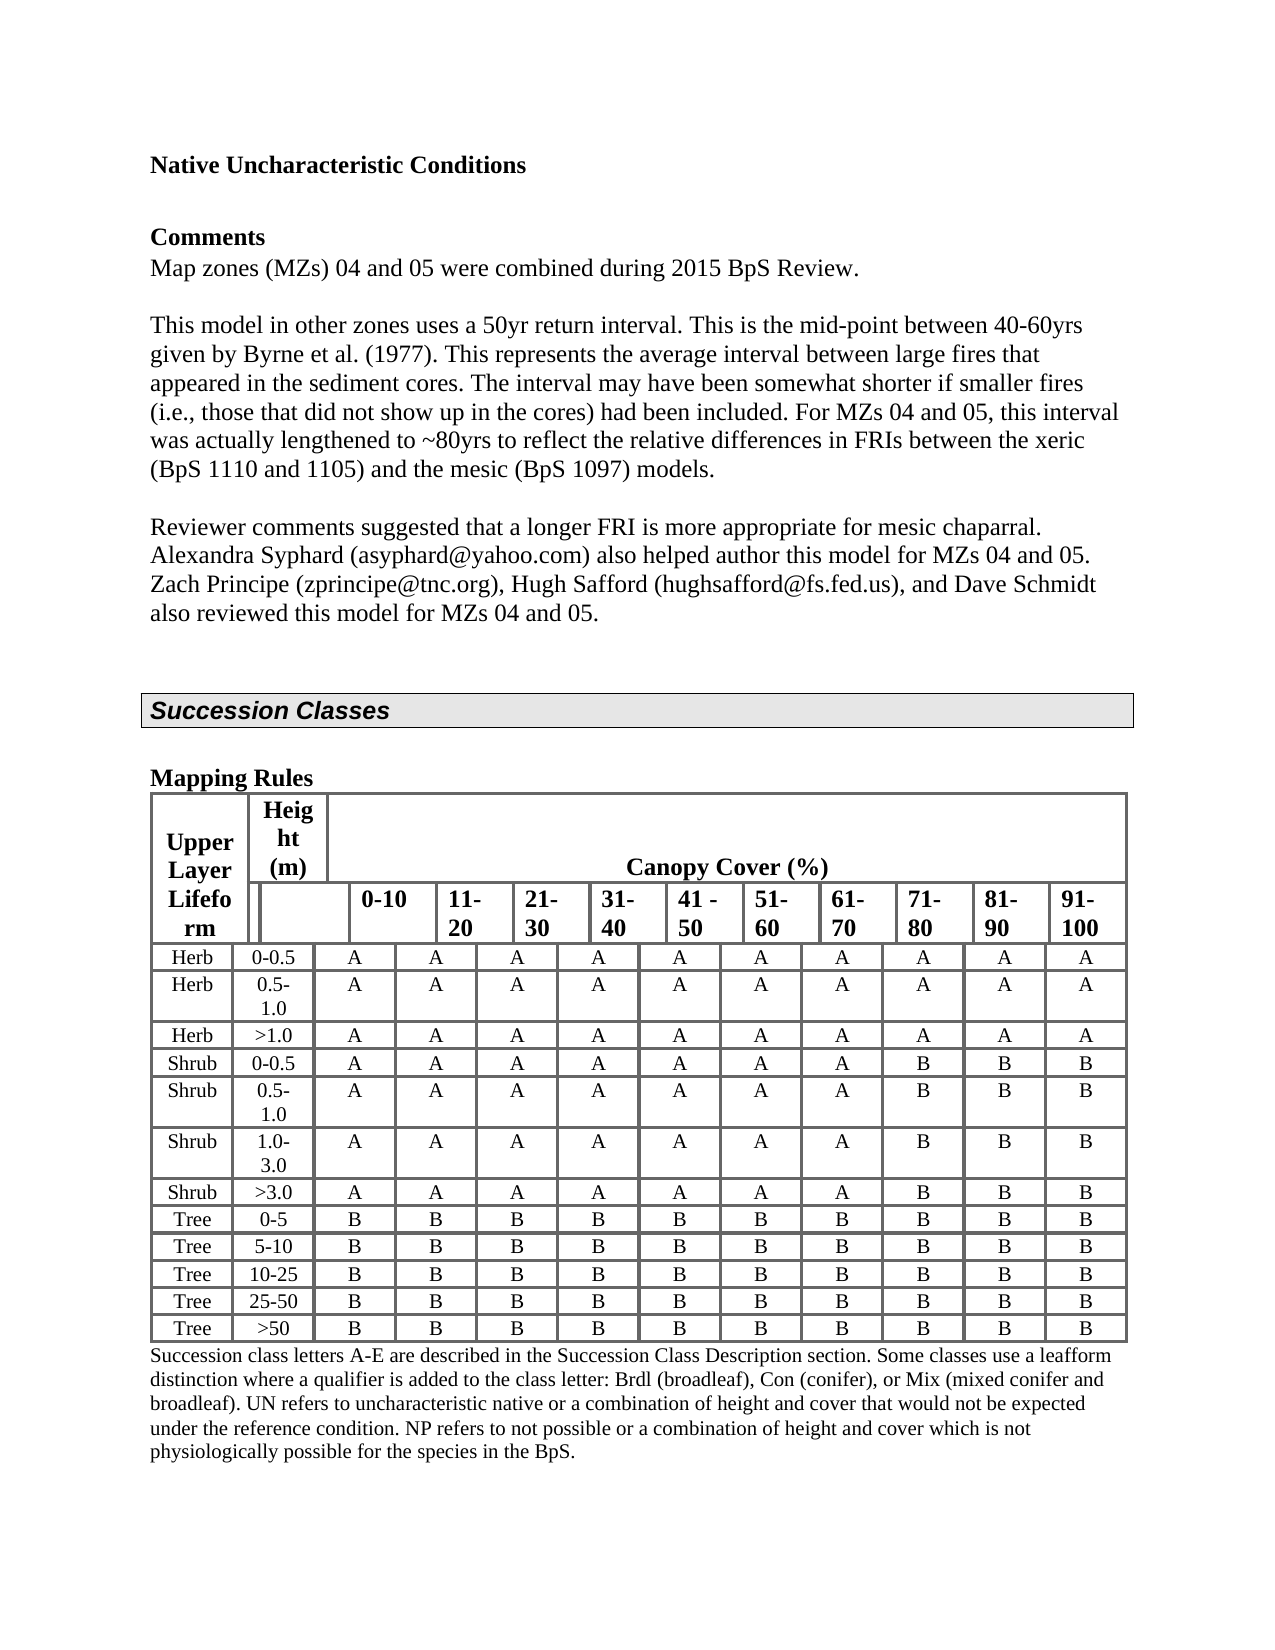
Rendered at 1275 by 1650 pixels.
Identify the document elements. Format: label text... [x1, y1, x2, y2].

table_cell B [1047, 1050, 1125, 1074]
table_cell B [884, 1289, 962, 1313]
table_cell A [641, 945, 719, 969]
table_cell A [722, 1023, 800, 1047]
table_cell B [316, 1262, 394, 1286]
table_cell 10-25 [234, 1262, 312, 1286]
table_cell Shrub [153, 1129, 231, 1177]
table_cell B [641, 1289, 719, 1313]
table_cell A [559, 1129, 637, 1177]
table_cell A [884, 972, 962, 1020]
table_cell A [316, 945, 394, 969]
table_cell A [722, 1078, 800, 1126]
table_cell B [316, 1207, 394, 1231]
table_cell B [641, 1262, 719, 1286]
table_cell A [641, 1180, 719, 1204]
table_cell 21-30 [515, 884, 588, 942]
table_cell B [397, 1207, 475, 1231]
table_cell A [884, 1023, 962, 1047]
table_cell A [478, 972, 556, 1020]
table_cell A [966, 1023, 1044, 1047]
table_cell A [722, 945, 800, 969]
table_cell B [884, 1207, 962, 1231]
table_cell Tree [153, 1235, 231, 1258]
table_cell A [722, 972, 800, 1020]
table_cell A [641, 1050, 719, 1074]
table_header Upper Layer Lifeform [153, 795, 247, 942]
table_cell B [966, 1180, 1044, 1204]
table_cell B [966, 1078, 1044, 1126]
table_cell A [722, 1129, 800, 1177]
table_cell A [722, 1050, 800, 1074]
table_cell B [397, 1289, 475, 1313]
table_cell B [559, 1207, 637, 1231]
table_cell B [1047, 1235, 1125, 1258]
table_cell A [803, 1050, 881, 1074]
table_cell A [478, 1078, 556, 1126]
table_cell A [559, 1180, 637, 1204]
table_cell B [966, 1316, 1044, 1340]
table_cell A [559, 1050, 637, 1074]
table_cell B [884, 1050, 962, 1074]
table_cell A [397, 1129, 475, 1177]
table_cell 0-0.5 [234, 945, 312, 969]
table_cell B [966, 1129, 1044, 1177]
table_cell Shrub [153, 1180, 231, 1204]
table_cell Shrub [153, 1050, 231, 1074]
table_cell B [966, 1289, 1044, 1313]
table_cell A [559, 945, 637, 969]
table_cell A [559, 1023, 637, 1047]
table_cell A [884, 945, 962, 969]
table_cell B [478, 1289, 556, 1313]
table_cell >1.0 [234, 1023, 312, 1047]
table_cell 71-80 [898, 884, 972, 942]
table_cell A [803, 972, 881, 1020]
table_cell A [803, 1078, 881, 1126]
text Mapping Rules [150, 763, 1125, 792]
table_cell A [397, 945, 475, 969]
table_cell B [1047, 1129, 1125, 1177]
table_cell B [884, 1316, 962, 1340]
table_cell 0-10 [351, 884, 435, 942]
table_cell A [316, 1180, 394, 1204]
table_cell A [803, 1129, 881, 1177]
table_cell 0.5-1.0 [234, 1078, 312, 1126]
table_cell B [397, 1235, 475, 1258]
table_cell A [478, 1180, 556, 1204]
table_cell B [397, 1316, 475, 1340]
table_cell A [803, 945, 881, 969]
table_cell 81-90 [975, 884, 1048, 942]
table_cell B [803, 1235, 881, 1258]
table_cell B [966, 1262, 1044, 1286]
table_cell Tree [153, 1316, 231, 1340]
table_cell A [316, 1023, 394, 1047]
table_cell A [641, 972, 719, 1020]
table_cell A [397, 1078, 475, 1126]
table_cell B [641, 1235, 719, 1258]
table_cell A [316, 1050, 394, 1074]
table_cell A [478, 1050, 556, 1074]
table_cell B [559, 1262, 637, 1286]
table_cell A [397, 1023, 475, 1047]
text Comments [150, 222, 1125, 251]
table_cell B [478, 1316, 556, 1340]
table_cell A [1047, 1023, 1125, 1047]
table_cell Herb [153, 1023, 231, 1047]
table_cell A [316, 972, 394, 1020]
table_cell B [884, 1129, 962, 1177]
table_cell 91-100 [1051, 884, 1125, 942]
text Succession class letters A-E are described in the Succession Class Description section. Some classes use a leafform distinction where a qualifier is added to the class letter: Brdl (broadleaf), Con (conifer), or Mix (mixed conifer and broadleaf). UN refers to uncharacteristic native or a combination of height and cover that would not be expected under the reference condition. NP refers to not possible or a combination of height and cover which is not physiologically possible for the species in the BpS. [150, 1343, 1125, 1463]
table_cell B [722, 1262, 800, 1286]
table_cell Shrub [153, 1078, 231, 1126]
table_cell A [641, 1078, 719, 1126]
table_cell B [1047, 1180, 1125, 1204]
table_cell A [722, 1180, 800, 1204]
table_cell B [559, 1235, 637, 1258]
table_cell 61-70 [822, 884, 895, 942]
table_cell A [1047, 972, 1125, 1020]
table_cell B [316, 1316, 394, 1340]
table_cell B [803, 1289, 881, 1313]
table_cell Tree [153, 1207, 231, 1231]
table_cell Tree [153, 1289, 231, 1313]
table_header Canopy Cover (%) [329, 795, 1125, 881]
table_cell A [966, 972, 1044, 1020]
table_cell B [803, 1316, 881, 1340]
table_cell B [397, 1262, 475, 1286]
table_cell A [397, 1180, 475, 1204]
table_cell A [478, 945, 556, 969]
table_cell B [1047, 1078, 1125, 1126]
text Native Uncharacteristic Conditions [150, 150, 1125, 179]
table_cell B [966, 1207, 1044, 1231]
table_cell A [397, 1050, 475, 1074]
table_cell A [1047, 945, 1125, 969]
table_cell Tree [153, 1262, 231, 1286]
table_cell Herb [153, 972, 231, 1020]
table_cell Herb [153, 945, 231, 969]
table_cell 41 - 50 [668, 884, 742, 942]
table_cell B [559, 1316, 637, 1340]
text Succession Classes [142, 694, 1133, 727]
table_cell A [559, 972, 637, 1020]
table_cell B [1047, 1289, 1125, 1313]
table_cell 51-60 [745, 884, 818, 942]
table_cell B [478, 1262, 556, 1286]
table_cell B [966, 1050, 1044, 1074]
table_cell A [641, 1129, 719, 1177]
table_cell A [316, 1078, 394, 1126]
table_cell B [559, 1289, 637, 1313]
table_cell A [478, 1023, 556, 1047]
table_cell B [316, 1289, 394, 1313]
table_cell B [1047, 1262, 1125, 1286]
table_cell A [559, 1078, 637, 1126]
text Reviewer comments suggested that a longer FRI is more appropriate for mesic chaparral. Alexandra Syphard (asyphard@yahoo.com) also helped author this model for MZs 04 and 05. Zach Principe (zprincipe@tnc.org), Hugh Safford (hughsafford@fs.fed.us), and Dave Schmidt also reviewed this model for MZs 04 and 05. [150, 512, 1125, 627]
table_cell >3.0 [234, 1180, 312, 1204]
table_cell B [966, 1235, 1044, 1258]
table_cell B [478, 1235, 556, 1258]
text Map zones (MZs) 04 and 05 were combined during 2015 BpS Review. [150, 253, 1125, 282]
table_cell B [641, 1207, 719, 1231]
table_cell B [478, 1207, 556, 1231]
table_cell B [722, 1289, 800, 1313]
table_cell 25-50 [234, 1289, 312, 1313]
table_cell 11-20 [438, 884, 512, 942]
table_cell A [966, 945, 1044, 969]
table_cell >50 [234, 1316, 312, 1340]
table_cell B [884, 1180, 962, 1204]
table_cell 0-0.5 [234, 1050, 312, 1074]
table_cell A [478, 1129, 556, 1177]
table_cell A [803, 1180, 881, 1204]
table_cell B [884, 1235, 962, 1258]
table_cell 0.5-1.0 [234, 972, 312, 1020]
table_cell B [722, 1316, 800, 1340]
table_cell B [641, 1316, 719, 1340]
table_header Height (m) [250, 795, 326, 881]
table_cell 31-40 [592, 884, 665, 942]
table_cell A [316, 1129, 394, 1177]
table_cell B [803, 1207, 881, 1231]
table_cell B [1047, 1207, 1125, 1231]
text This model in other zones uses a 50yr return interval. This is the mid-point between 40-60yrs given by Byrne et al. (1977). This represents the average interval between large fires that appeared in the sediment cores. The interval may have been somewhat shorter if smaller fires (i.e., those that did not show up in the cores) had been included. For MZs 04 and 05, this interval was actually lengthened to ~80yrs to reflect the relative differences in FRIs between the xeric (BpS 1110 and 1105) and the mesic (BpS 1097) models. [150, 310, 1125, 483]
table_cell B [803, 1262, 881, 1286]
table_cell B [1047, 1316, 1125, 1340]
table_cell A [641, 1023, 719, 1047]
table_cell B [884, 1078, 962, 1126]
table_cell B [884, 1262, 962, 1286]
table_cell 5-10 [234, 1235, 312, 1258]
table_cell B [722, 1207, 800, 1231]
table_cell B [722, 1235, 800, 1258]
table_cell A [803, 1023, 881, 1047]
table_cell B [316, 1235, 394, 1258]
table_cell A [397, 972, 475, 1020]
table_cell 0-5 [234, 1207, 312, 1231]
table_cell 1.0-3.0 [234, 1129, 312, 1177]
